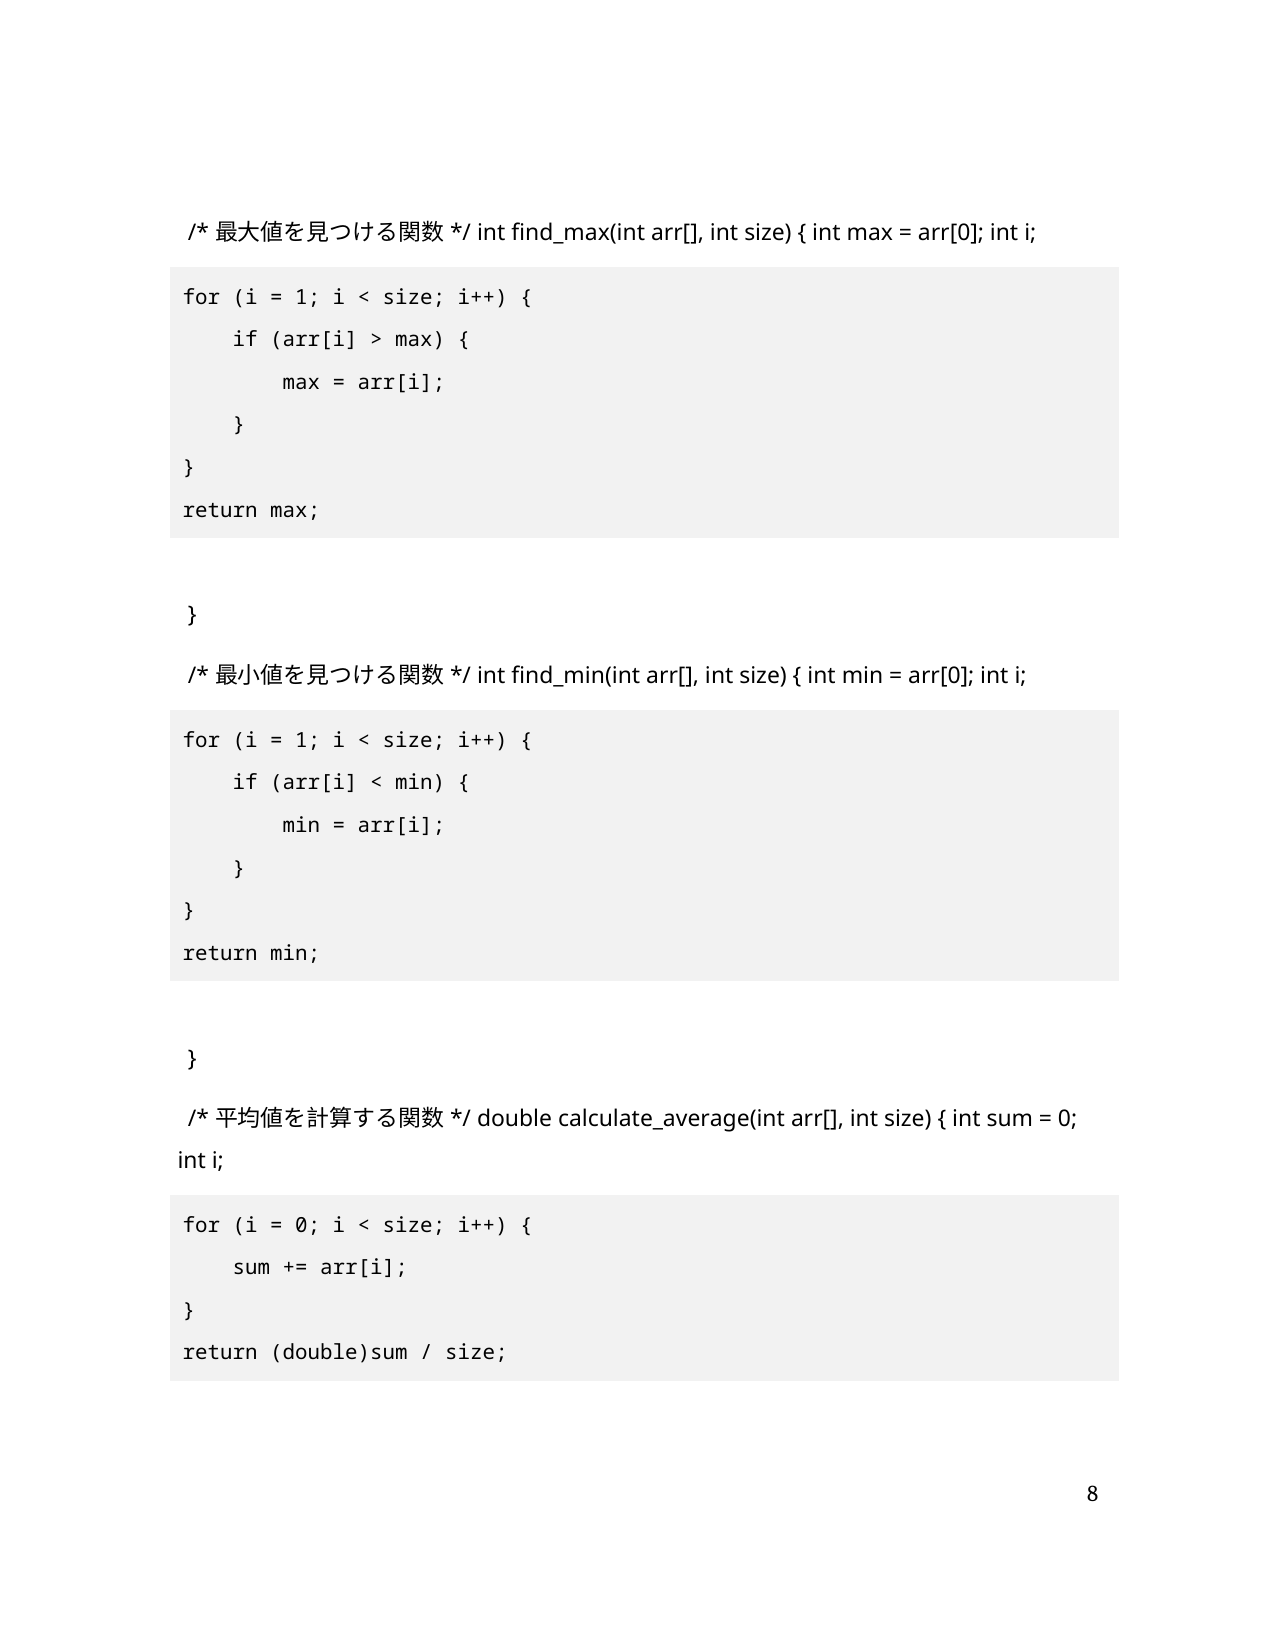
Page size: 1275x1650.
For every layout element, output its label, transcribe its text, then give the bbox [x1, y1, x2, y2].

text for (i = 1; i < size; i++) { if (arr[i] < min) { min = arr[i]; } } return min; [183, 723, 1106, 968]
text /* 最大値を見つける関数 */ int find_max(int arr[], int size) { int max = arr[0]; int i; [177, 207, 1098, 248]
text /* 平均値を計算する関数 */ double calculate_average(int arr[], int size) { int sum = 0; int i; [177, 1093, 1098, 1176]
text /* 最小値を見つける関数 */ int find_min(int arr[], int size) { int min = arr[0]; int i; [177, 650, 1098, 692]
text } [177, 589, 1098, 631]
text for (i = 1; i < size; i++) { if (arr[i] > max) { max = arr[i]; } } return max; [183, 280, 1106, 525]
text for (i = 0; i < size; i++) { sum += arr[i]; } return (double)sum / size; [183, 1208, 1106, 1368]
text } [177, 1033, 1098, 1074]
